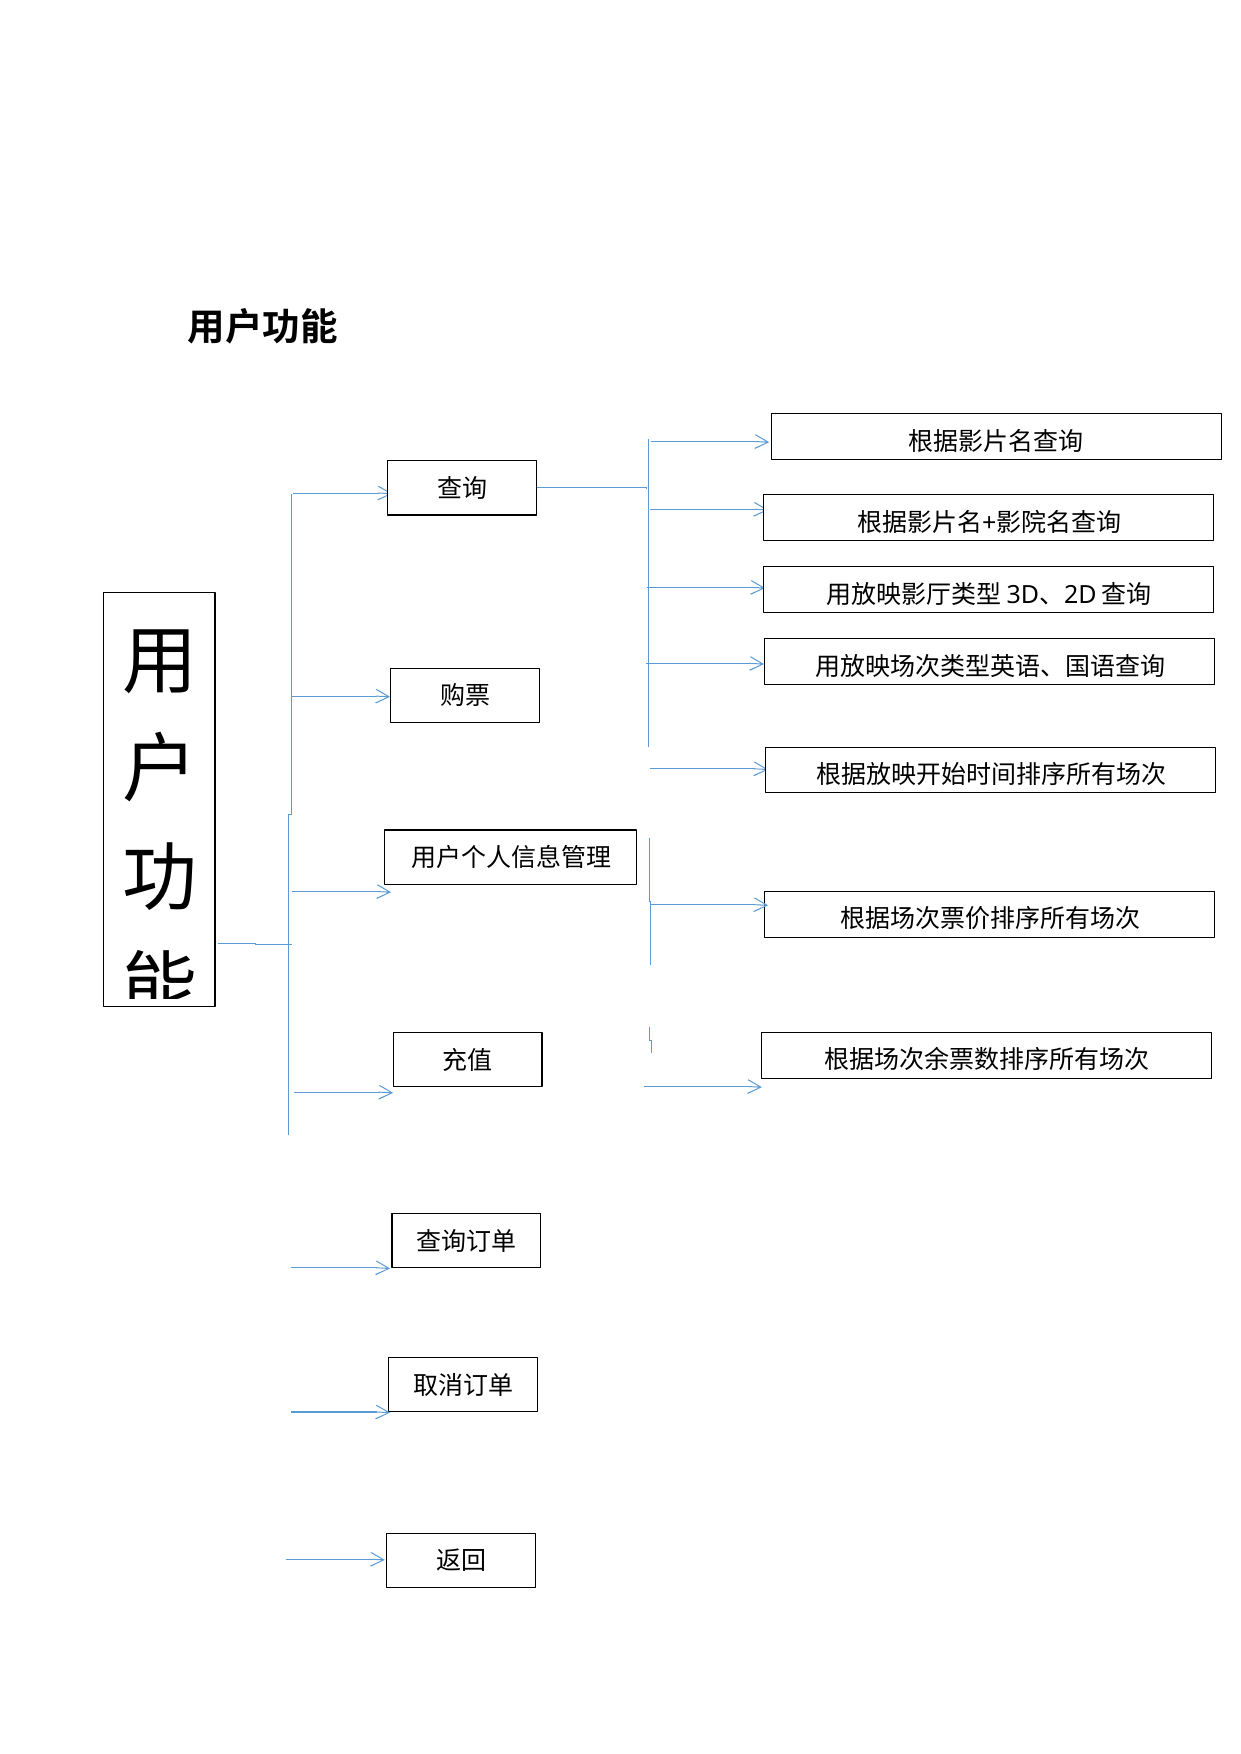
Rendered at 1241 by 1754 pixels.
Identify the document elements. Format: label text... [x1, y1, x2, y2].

text 用户功能 [187, 292, 1053, 357]
